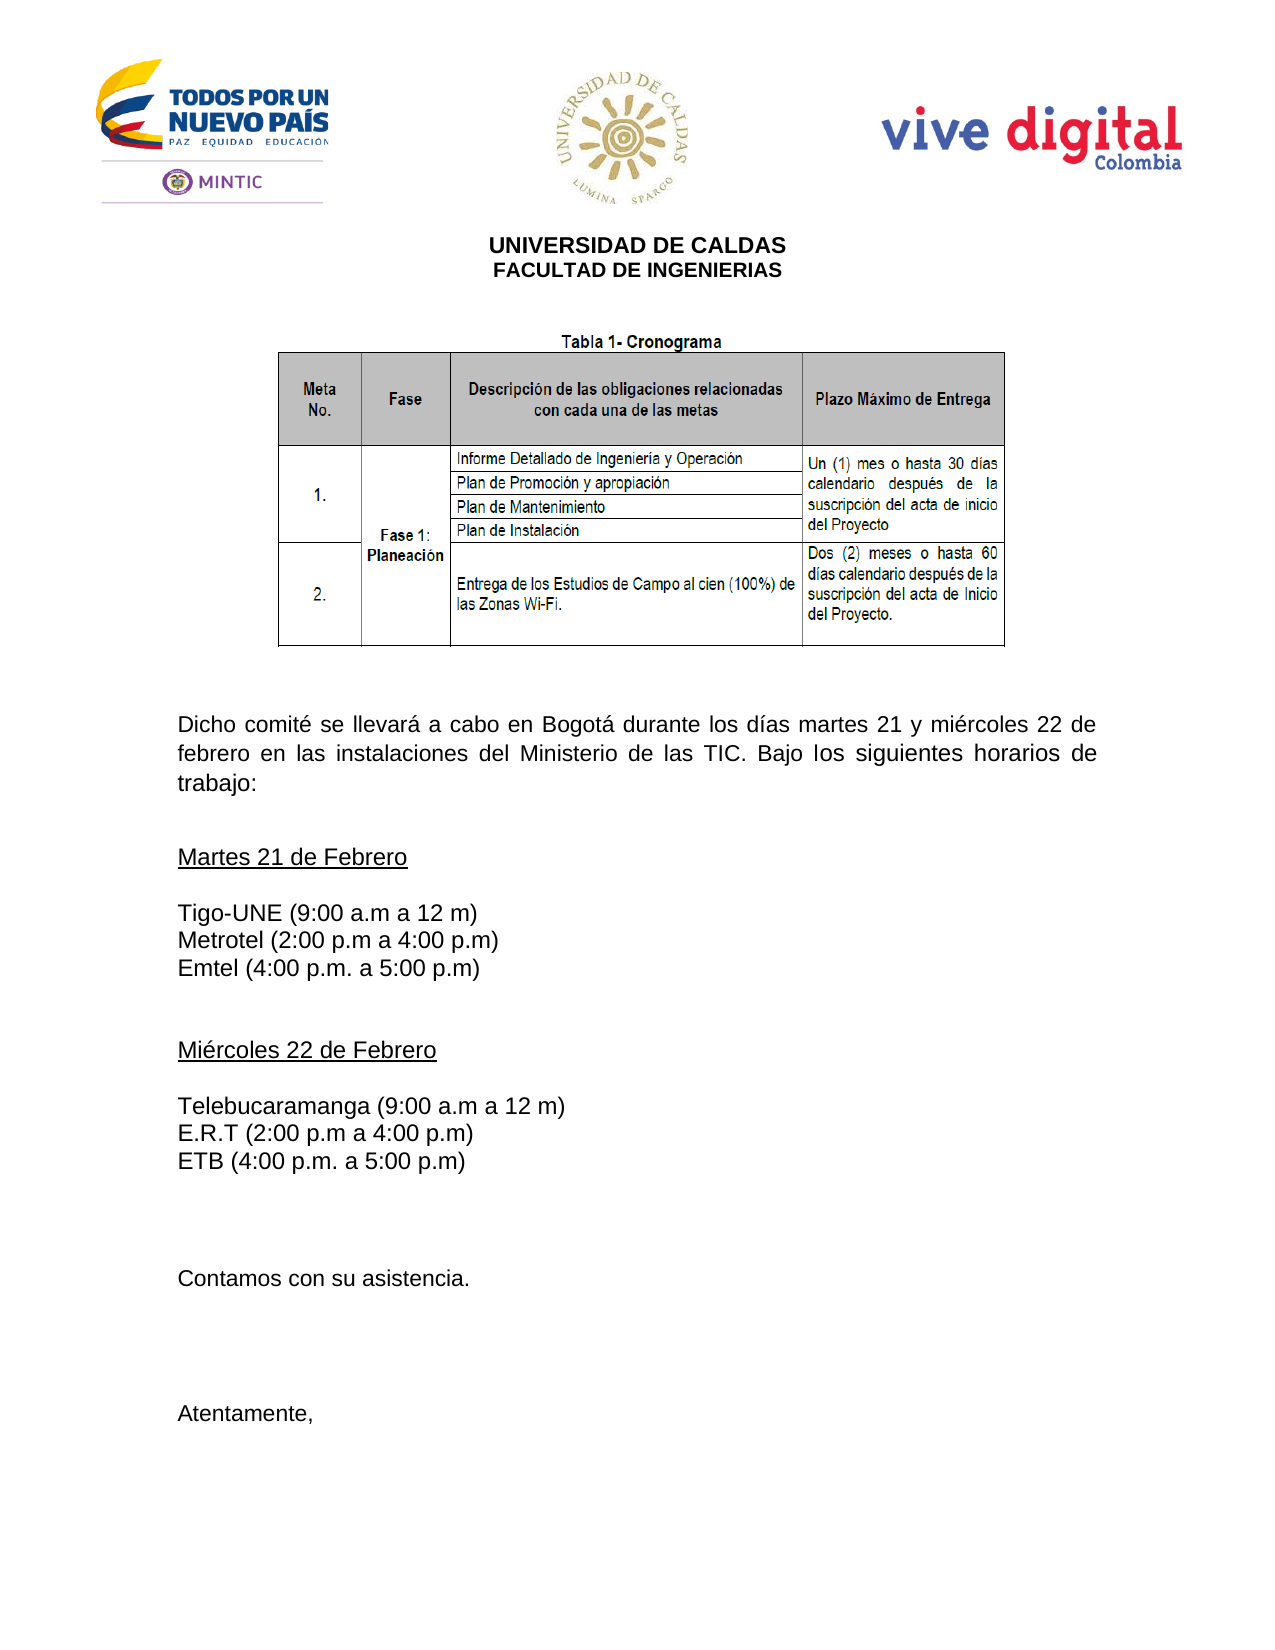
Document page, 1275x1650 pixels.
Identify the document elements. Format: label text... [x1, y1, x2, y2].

text E.R.T (2:00 p.m a 4:00 p.m) [177, 1119, 1098, 1147]
text Telebucaramanga (9:00 a.m a 12 m) [177, 1092, 1098, 1119]
picture [96, 59, 329, 204]
picture [556, 72, 688, 204]
text Emtel (4:00 p.m. a 5:00 p.m) [177, 954, 1098, 981]
picture [267, 327, 1008, 647]
text Atentamente, [177, 1400, 1098, 1427]
text Metrotel (2:00 p.m a 4:00 p.m) [177, 926, 1098, 954]
text Tigo-UNE (9:00 a.m a 12 m) [177, 898, 1098, 926]
picture [871, 97, 1197, 179]
text Martes 21 de Febrero [177, 843, 1098, 871]
text ETB (4:00 p.m. a 5:00 p.m) [177, 1147, 1098, 1174]
text Miércoles 22 de Febrero [177, 1036, 1098, 1064]
text Dicho comité se llevará a cabo en Bogotá durante los días martes 21 y miércoles 22 de febrero en las instalaciones del Ministerio de las TIC. Bajo los siguientes horarios de trabajo: [177, 711, 1098, 797]
text Contamos con su asistencia. [177, 1265, 1098, 1291]
